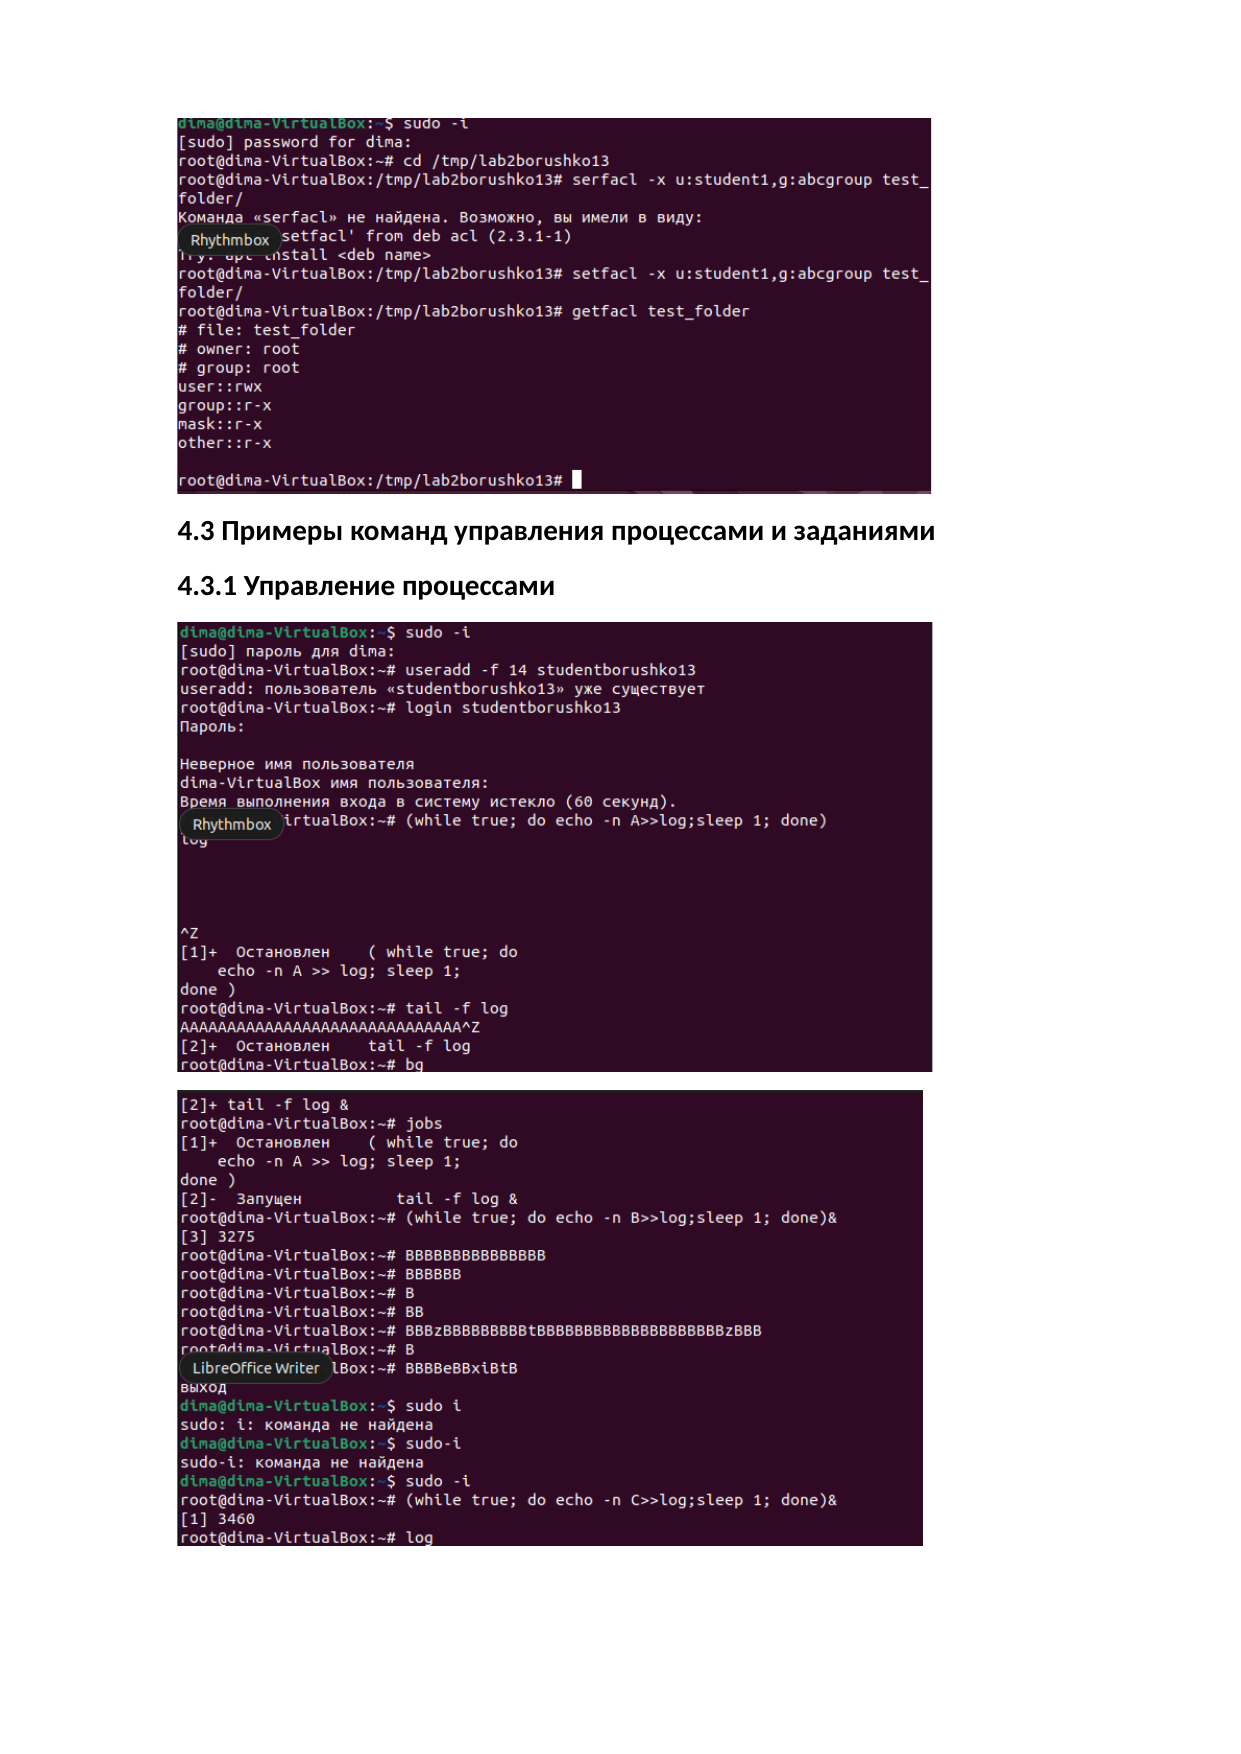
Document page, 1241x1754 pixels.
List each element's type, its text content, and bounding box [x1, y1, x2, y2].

picture [177, 118, 932, 494]
text 4.3.1 Управление процессами [177, 567, 1152, 603]
picture [177, 1090, 923, 1546]
picture [177, 622, 933, 1072]
text 4.3 Примеры команд управления процессами и заданиями [177, 512, 1152, 548]
